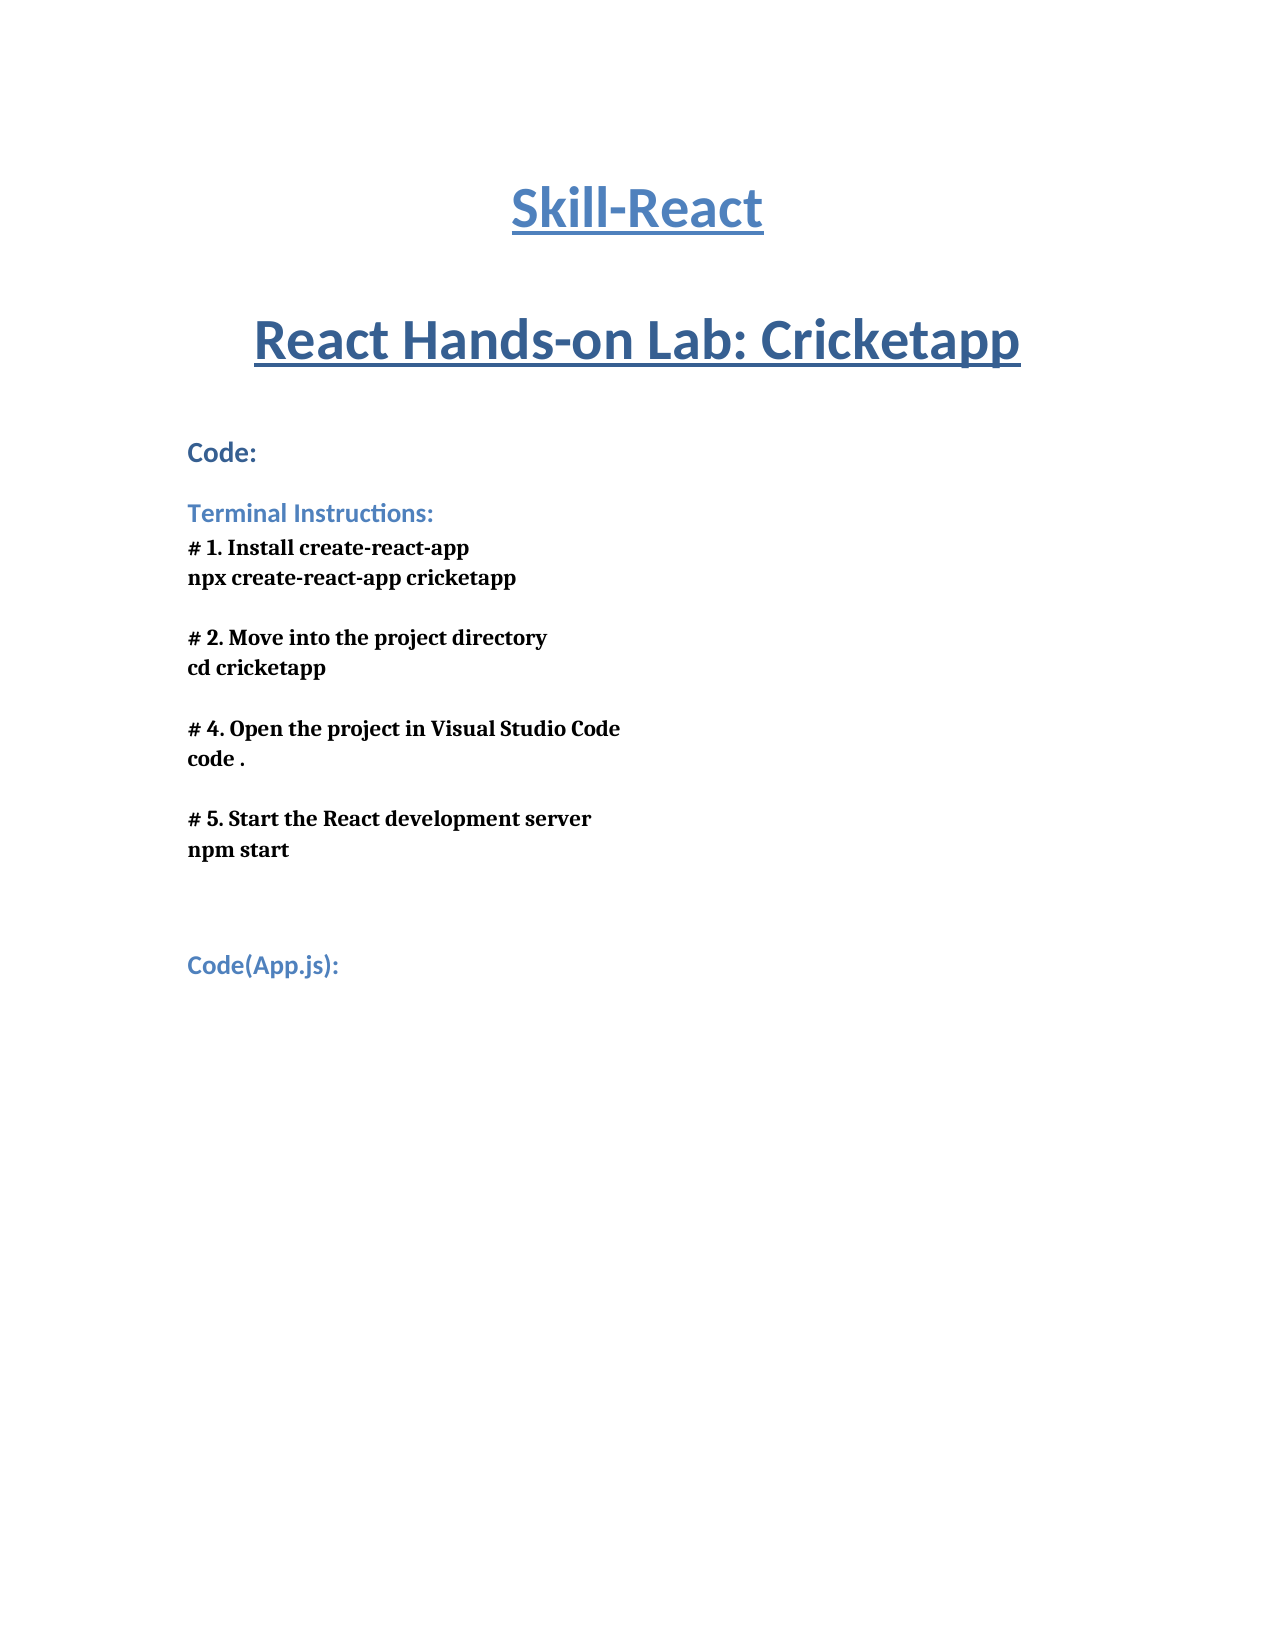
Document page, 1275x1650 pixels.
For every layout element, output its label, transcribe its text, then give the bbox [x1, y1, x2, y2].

text npm start [187, 836, 1087, 863]
text cd cricketapp [187, 655, 1087, 681]
subtitle Terminal Instructions: [187, 496, 1087, 529]
text npx create-react-app cricketapp [187, 564, 1087, 591]
subtitle Code(App.js): [187, 948, 1087, 981]
text # 2. Move into the project directory [187, 625, 1087, 651]
subtitle React Hands-on Lab: Cricketapp [187, 303, 1087, 374]
text # 5. Start the React development server [187, 806, 1087, 832]
subtitle Skill-React [187, 171, 1087, 242]
text # 4. Open the project in Visual Studio Code [187, 716, 1087, 742]
text code . [187, 746, 1087, 772]
text # 1. Install create-react-app [187, 534, 1087, 561]
subtitle Code: [187, 434, 1087, 470]
